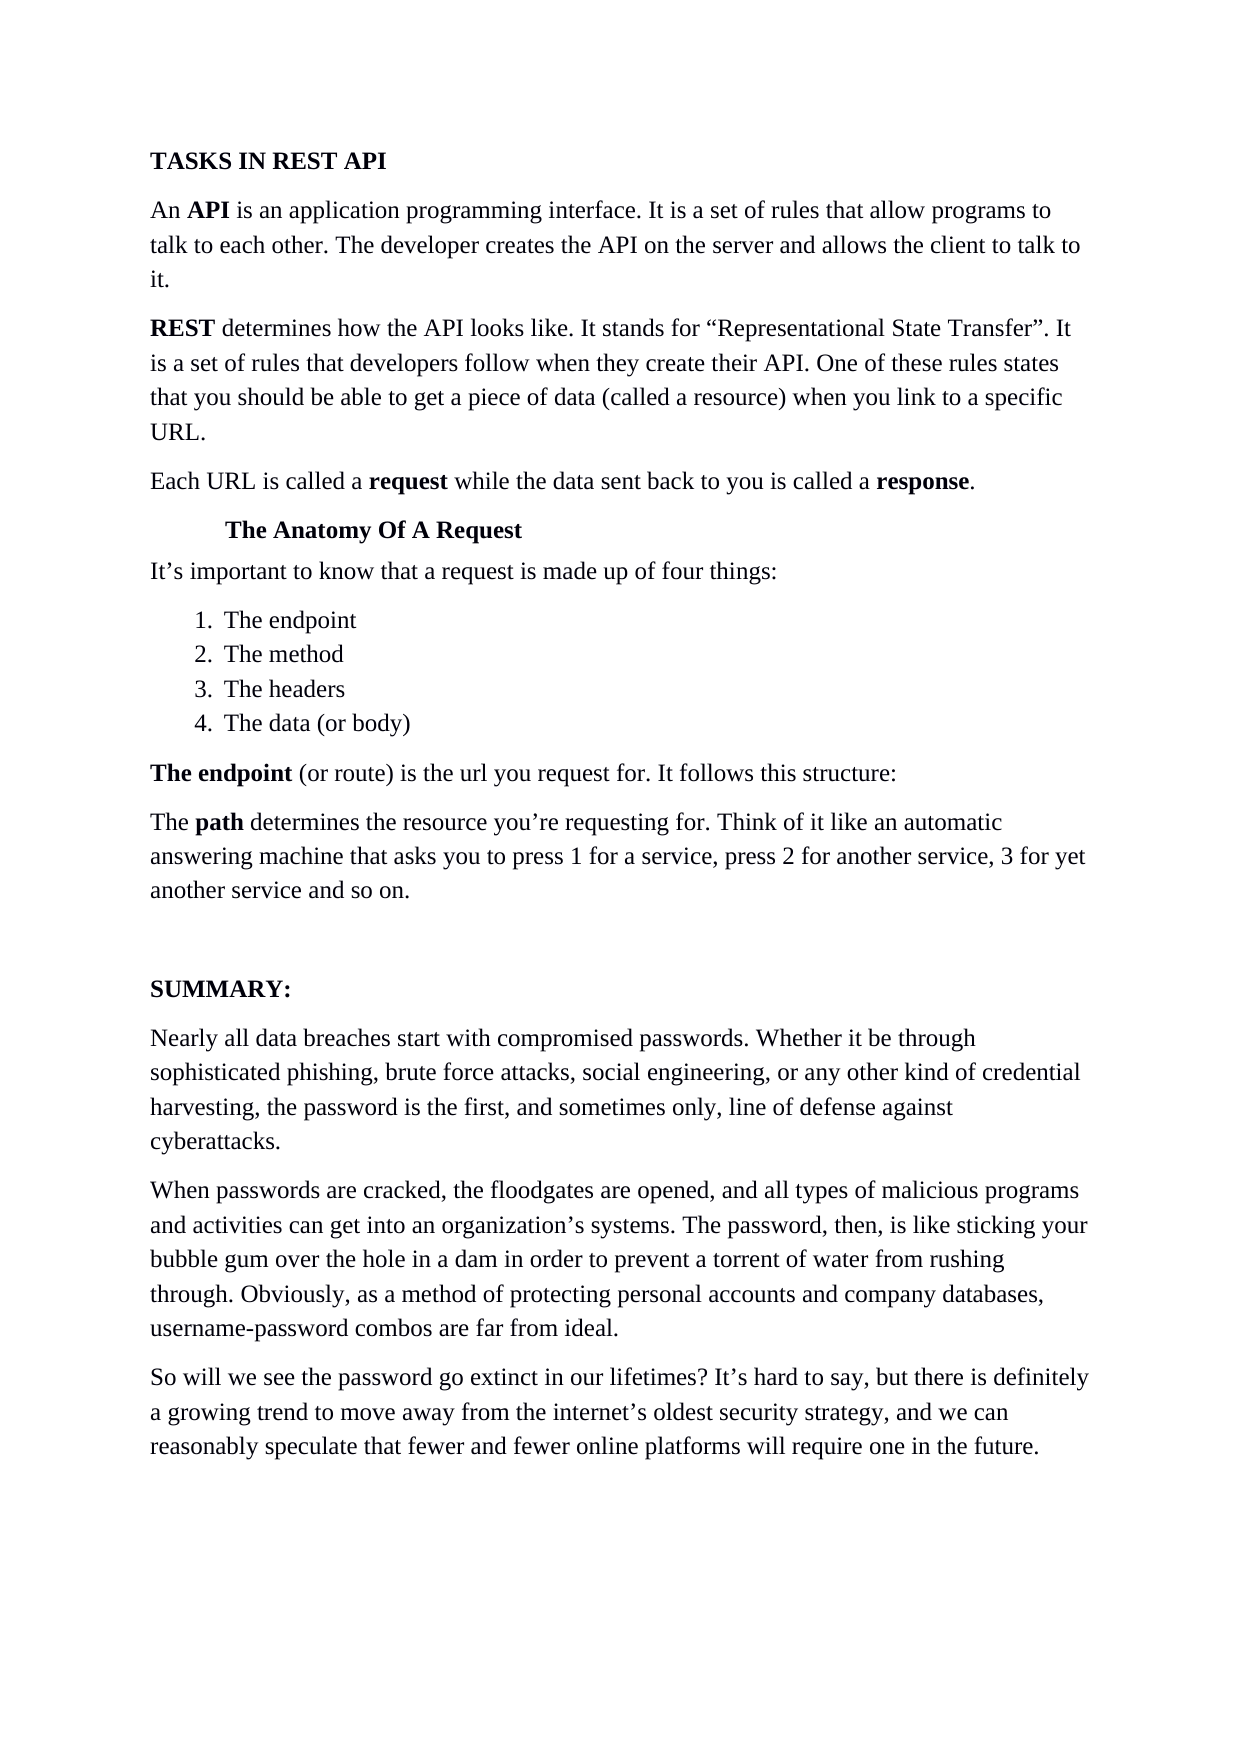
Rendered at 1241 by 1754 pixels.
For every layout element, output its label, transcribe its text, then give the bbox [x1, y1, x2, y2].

subtitle The Anatomy Of A Request [150, 515, 1090, 543]
text When passwords are cracked, the floodgates are opened, and all types of malicious programs and activities can get into an organization’s systems. The password, then, is like sticking your bubble gum over the hole in a dam in order to prevent a torrent of water from rushing through. Obviously, as a method of protecting personal accounts and company databases, username-password combos are far from ideal. [150, 1175, 1090, 1342]
text TASKS IN REST API [150, 146, 1090, 175]
text An API is an application programming interface. It is a set of rules that allow programs to talk to each other. The developer creates the API on the server and allows the client to talk to it. [150, 195, 1090, 293]
text REST determines how the API looks like. It stands for “Representational State Transfer”. It is a set of rules that developers follow when they create their API. One of these rules states that you should be able to get a piece of data (called a resource) when you link to a specific URL. [150, 313, 1090, 445]
text So will we see the password go extinct in our lifetimes? It’s hard to say, but there is definitely a growing trend to move away from the internet’s oldest security strategy, and we can reasonably speculate that fewer and fewer online platforms will require one in the future. [150, 1362, 1090, 1460]
text The path determines the resource you’re requesting for. Think of it like an automatic answering machine that asks you to press 1 for a service, press 2 for another service, 3 for yet another service and so on. [150, 807, 1090, 904]
text The endpoint (or route) is the url you request for. It follows this structure: [150, 758, 1090, 786]
text Nearly all data breaches start with compromised passwords. Whether it be through sophisticated phishing, brute force attacks, social engineering, or any other kind of credential harvesting, the password is the first, and sometimes only, line of defense against cyberattacks. [150, 1023, 1090, 1155]
text Each URL is called a request while the data sent back to you is called a response. [150, 466, 1090, 494]
text It’s important to know that a request is made up of four things: [150, 556, 1090, 585]
list The endpoint [194, 605, 1090, 634]
list The headers [194, 674, 1090, 703]
text SUMMARY: [150, 974, 1090, 1002]
list The data (or body) [194, 708, 1090, 737]
list The method [194, 639, 1090, 668]
